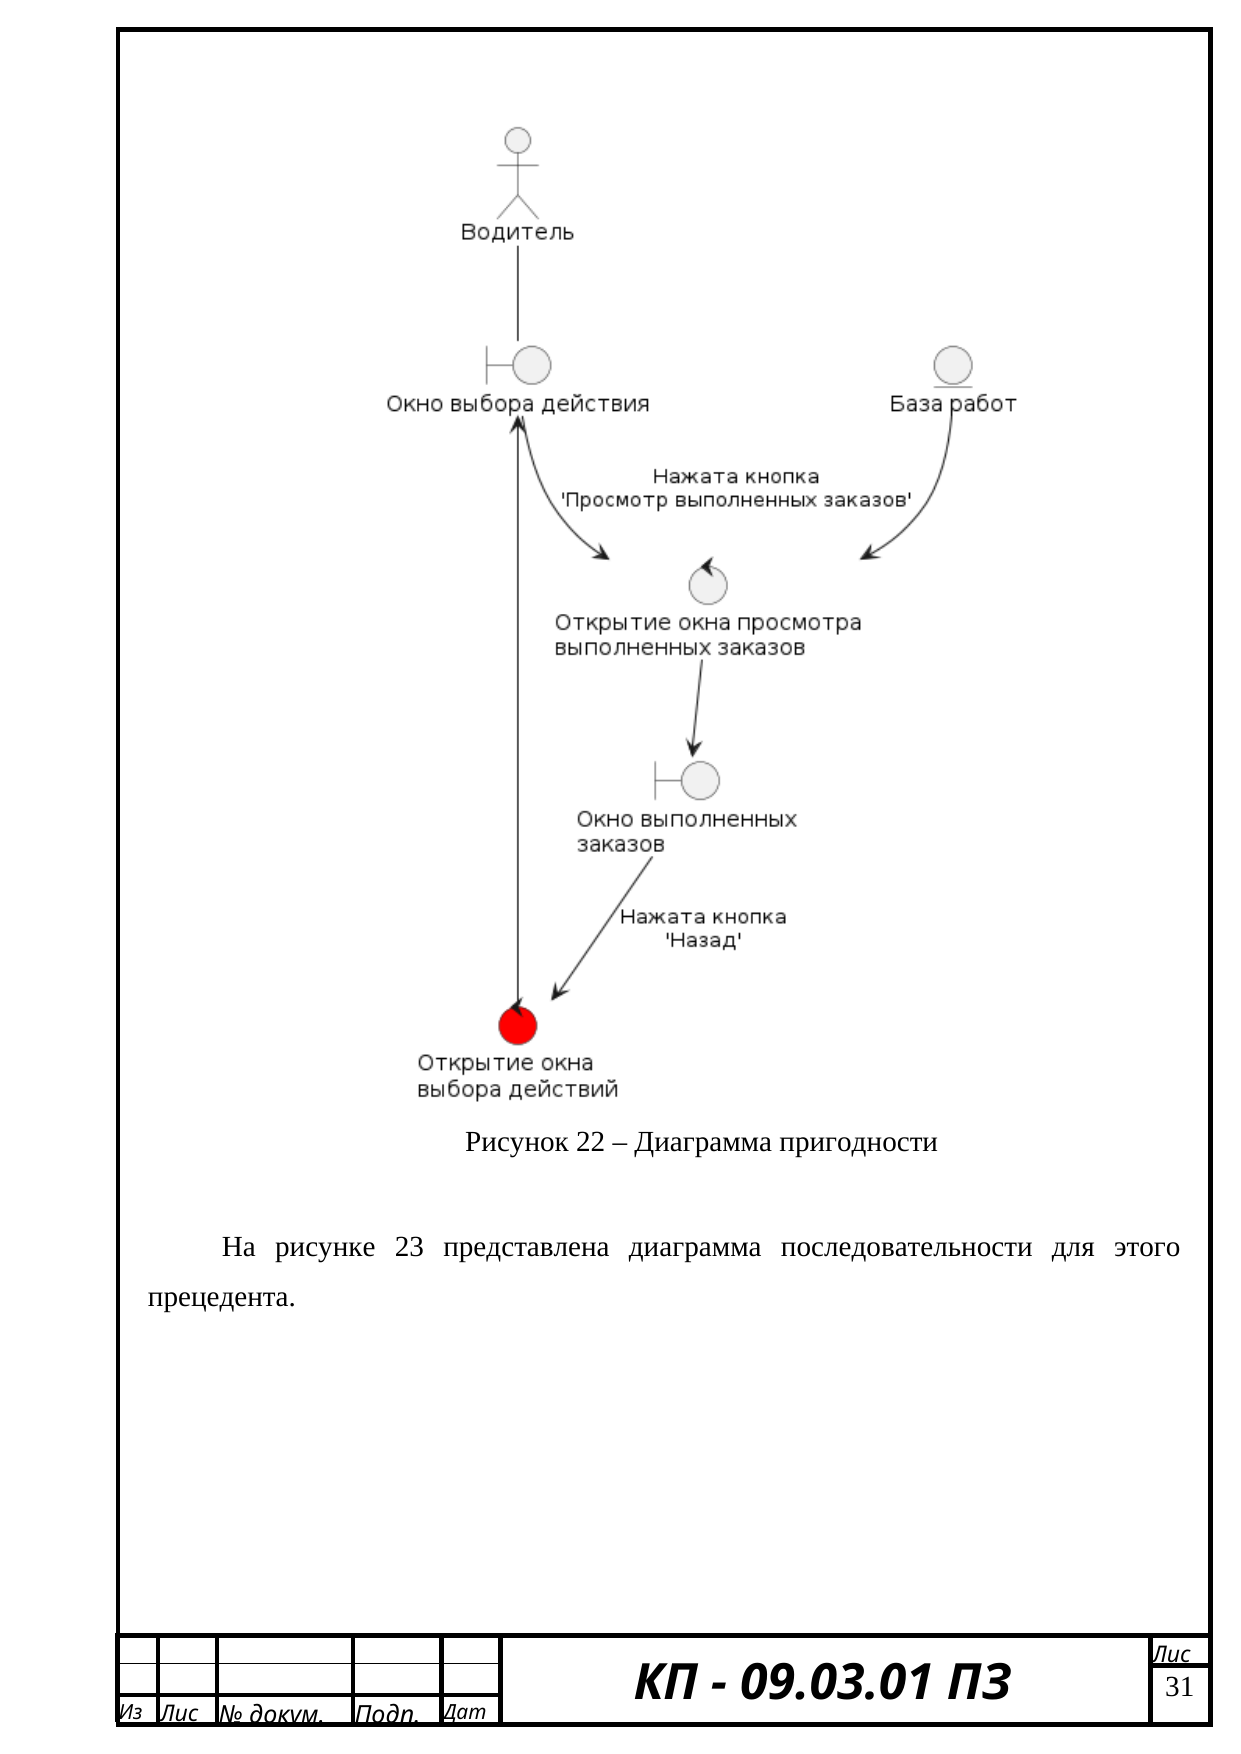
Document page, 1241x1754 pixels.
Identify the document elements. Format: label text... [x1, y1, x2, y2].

text Рисунок 22 – Диаграмма пригодности [148, 1124, 1181, 1158]
text На рисунке 23 представлена диаграмма последовательности для этого прецедента. [148, 1229, 1181, 1313]
picture [377, 118, 1026, 1108]
